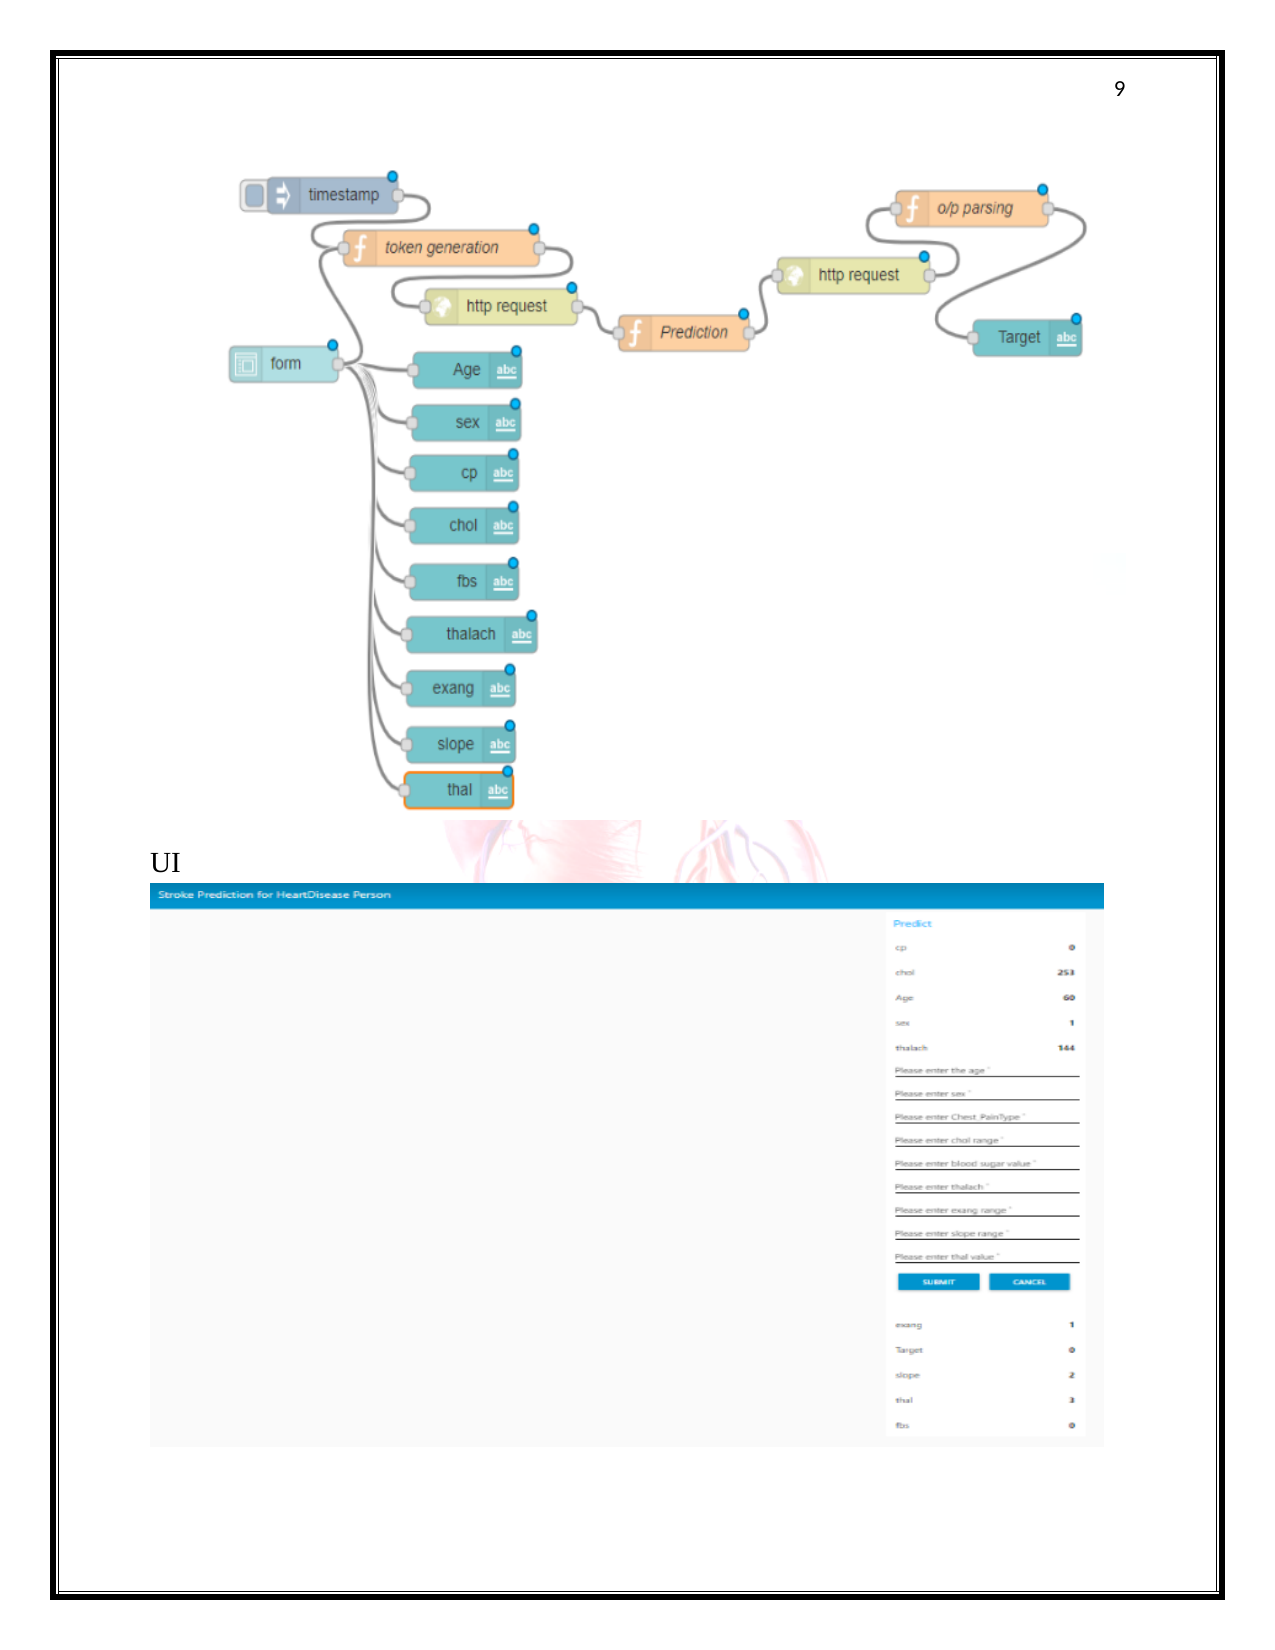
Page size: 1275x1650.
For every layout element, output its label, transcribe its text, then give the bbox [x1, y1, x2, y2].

picture [354, 892, 391, 898]
picture [208, 150, 1093, 820]
picture [313, 892, 349, 898]
picture [198, 892, 235, 898]
picture [150, 909, 1104, 1447]
picture [160, 892, 185, 898]
picture [238, 894, 254, 898]
picture [277, 892, 312, 898]
